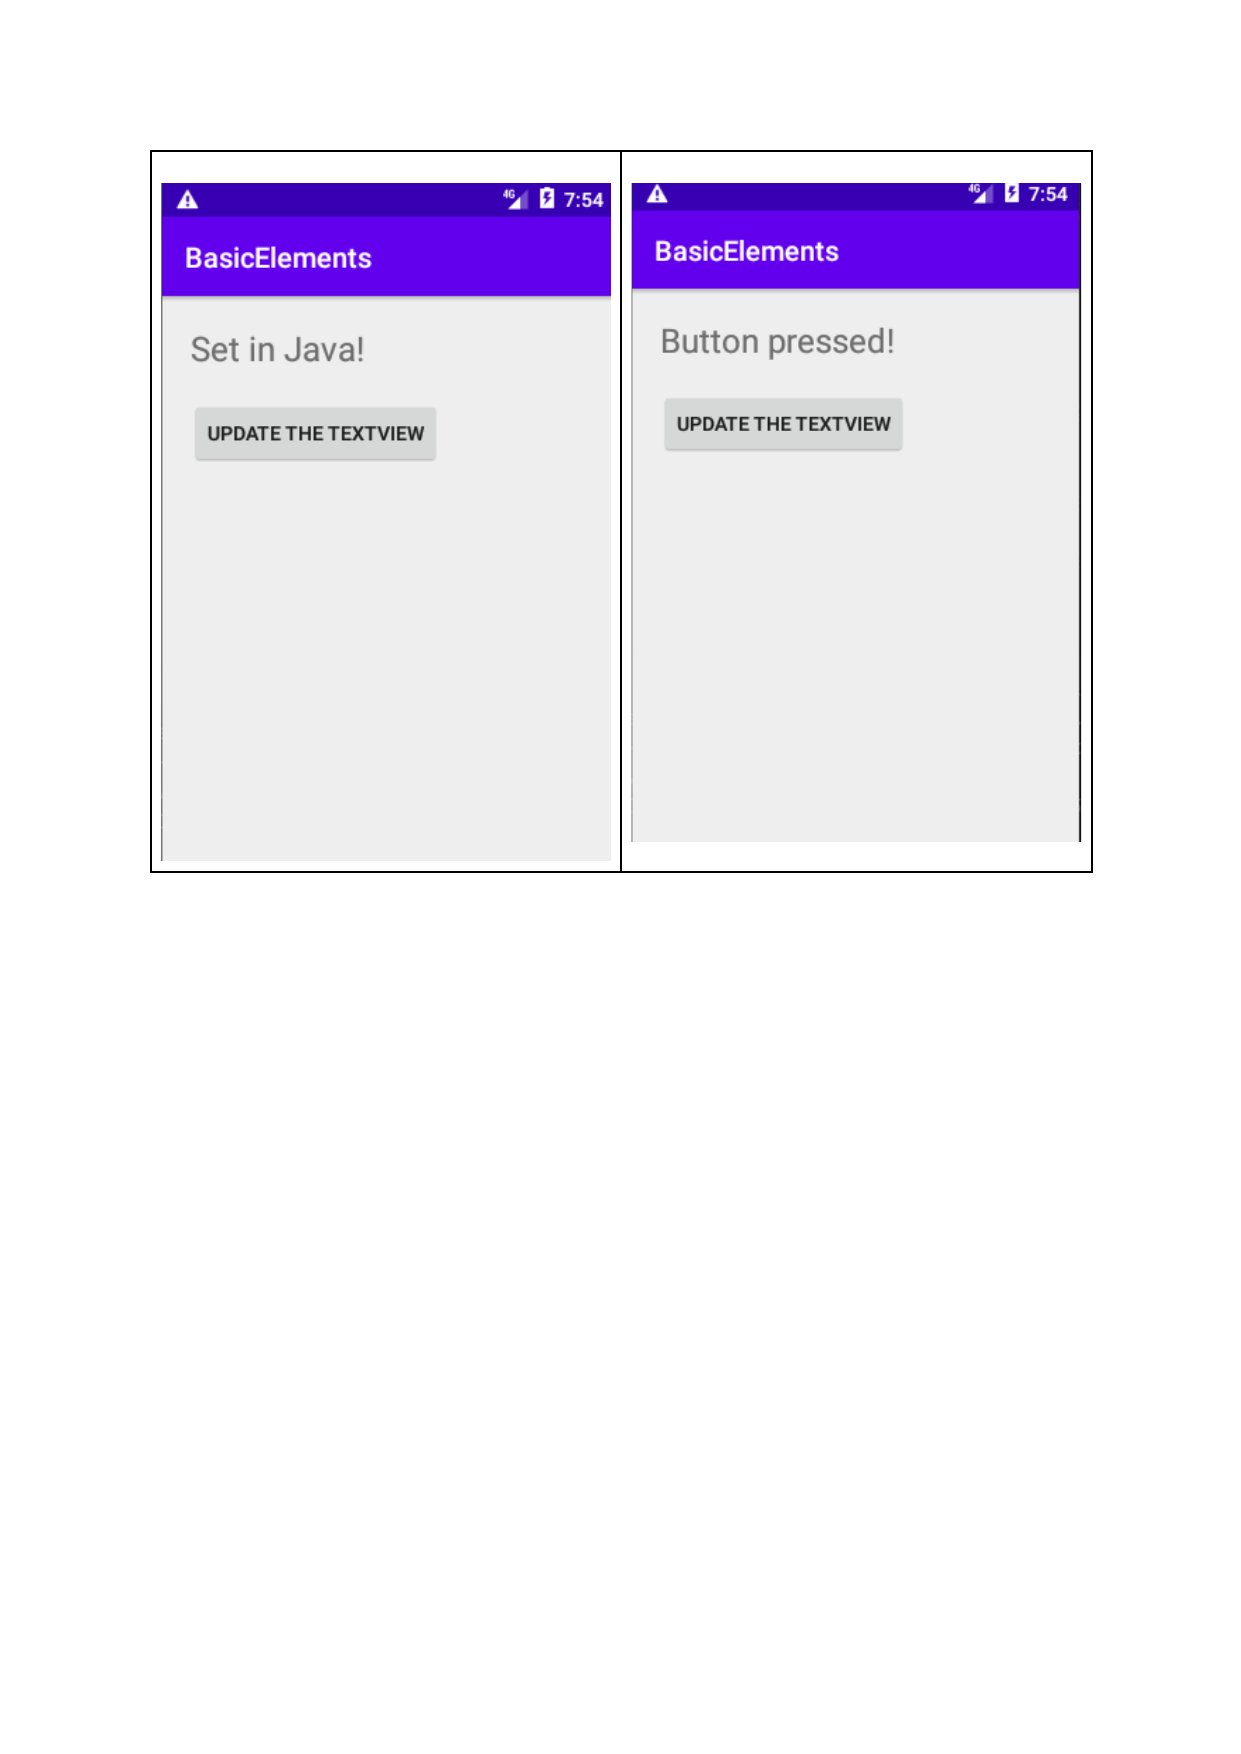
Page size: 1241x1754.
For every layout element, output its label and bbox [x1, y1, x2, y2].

picture [161, 183, 611, 861]
table_header [622, 152, 1091, 871]
table_header [152, 152, 620, 871]
picture [631, 183, 1082, 842]
